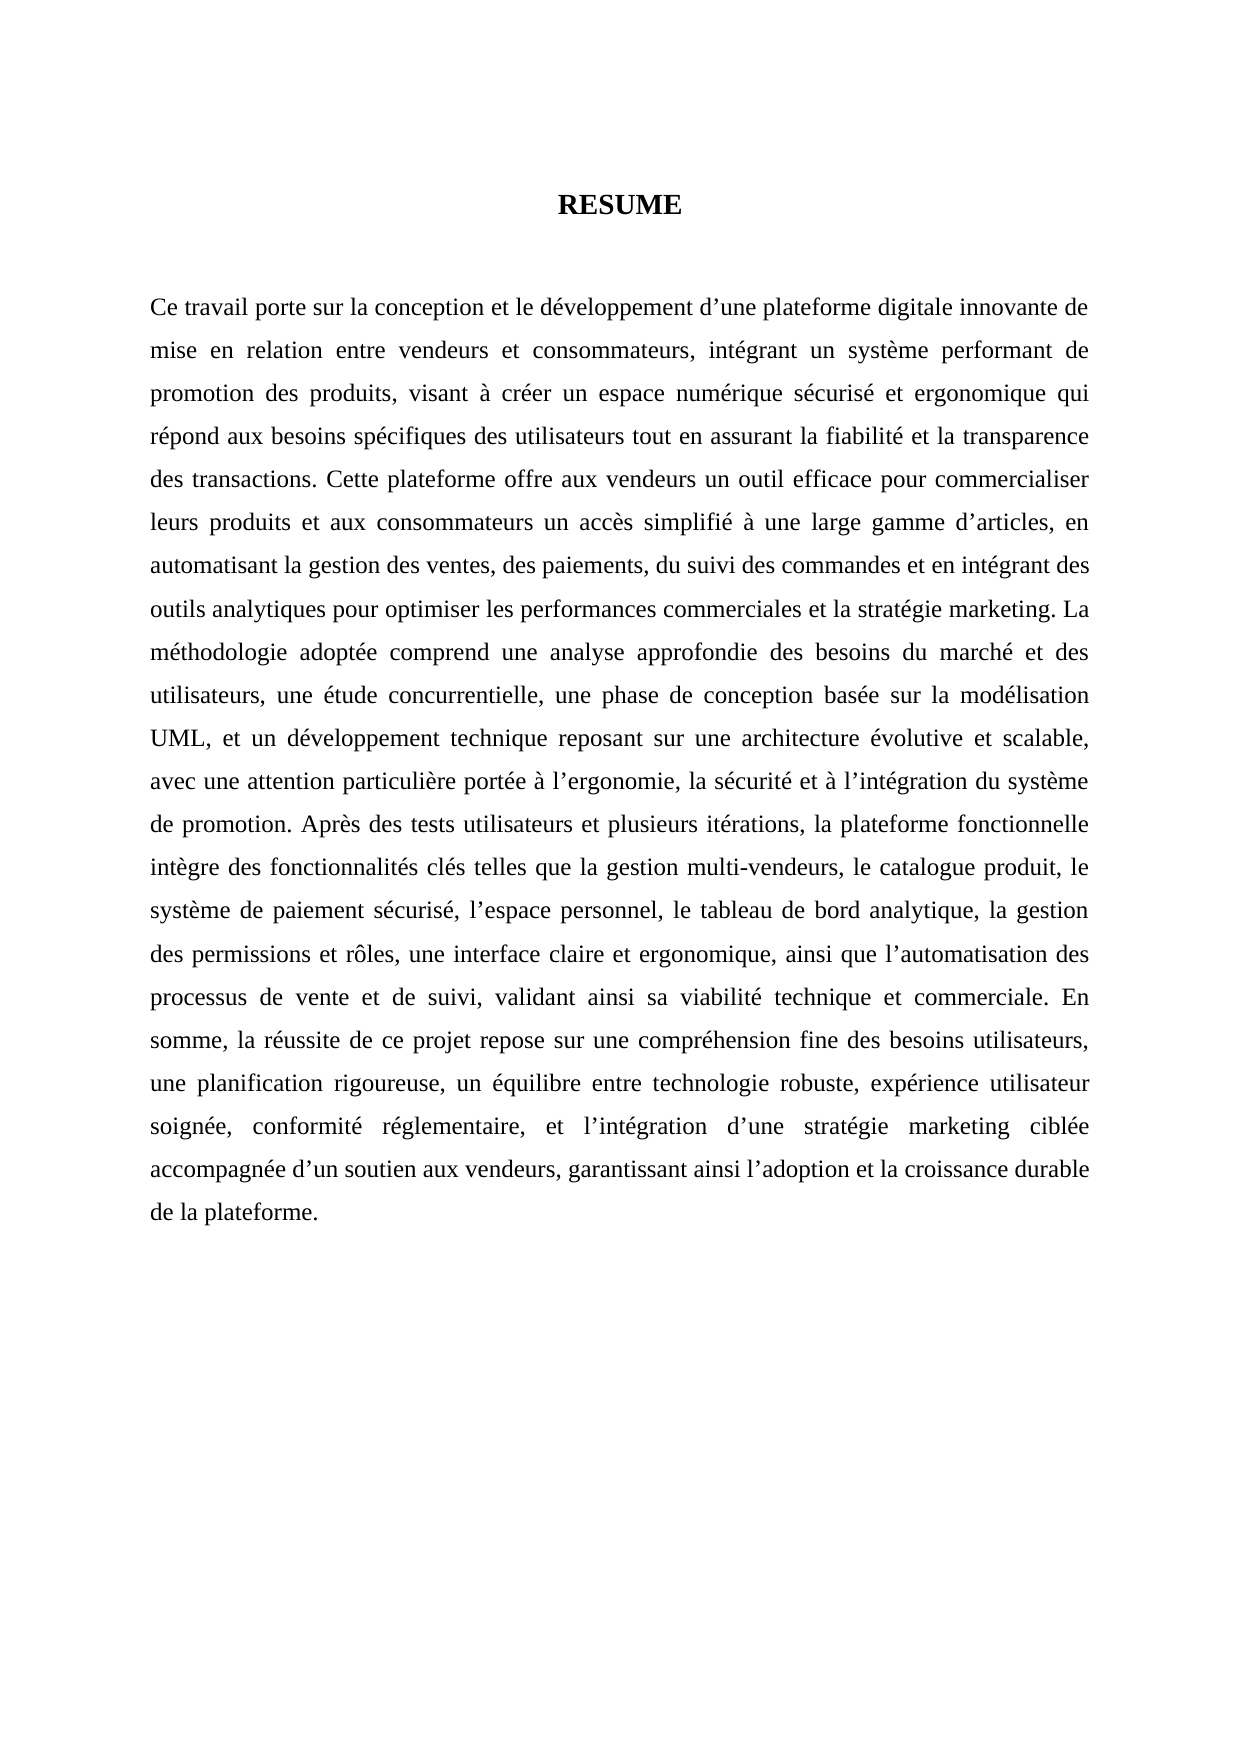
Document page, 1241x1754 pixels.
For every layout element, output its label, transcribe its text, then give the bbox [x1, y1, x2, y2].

text Ce travail porte sur la conception et le développement d’une plateforme digitale innovante de mise en relation entre vendeurs et consommateurs, intégrant un système performant de promotion des produits, visant à créer un espace numérique sécurisé et ergonomique qui répond aux besoins spécifiques des utilisateurs tout en assurant la fiabilité et la transparence des transactions. Cette plateforme offre aux vendeurs un outil efficace pour commercialiser leurs produits et aux consommateurs un accès simplifié à une large gamme d’articles, en automatisant la gestion des ventes, des paiements, du suivi des commandes et en intégrant des outils analytiques pour optimiser les performances commerciales et la stratégie marketing. La méthodologie adoptée comprend une analyse approfondie des besoins du marché et des utilisateurs, une étude concurrentielle, une phase de conception basée sur la modélisation UML, et un développement technique reposant sur une architecture évolutive et scalable, avec une attention particulière portée à l’ergonomie, la sécurité et à l’intégration du système de promotion. Après des tests utilisateurs et plusieurs itérations, la plateforme fonctionnelle intègre des fonctionnalités clés telles que la gestion multi-vendeurs, le catalogue produit, le système de paiement sécurisé, l’espace personnel, le tableau de bord analytique, la gestion des permissions et rôles, une interface claire et ergonomique, ainsi que l’automatisation des processus de vente et de suivi, validant ainsi sa viabilité technique et commerciale. En somme, la réussite de ce projet repose sur une compréhension fine des besoins utilisateurs, une planification rigoureuse, un équilibre entre technologie robuste, expérience utilisateur soignée, conformité réglementaire, et l’intégration d’une stratégie marketing ciblée accompagnée d’un soutien aux vendeurs, garantissant ainsi l’adoption et la croissance durable de la plateforme. [150, 292, 1090, 1226]
subtitle RESUME [150, 187, 1090, 221]
